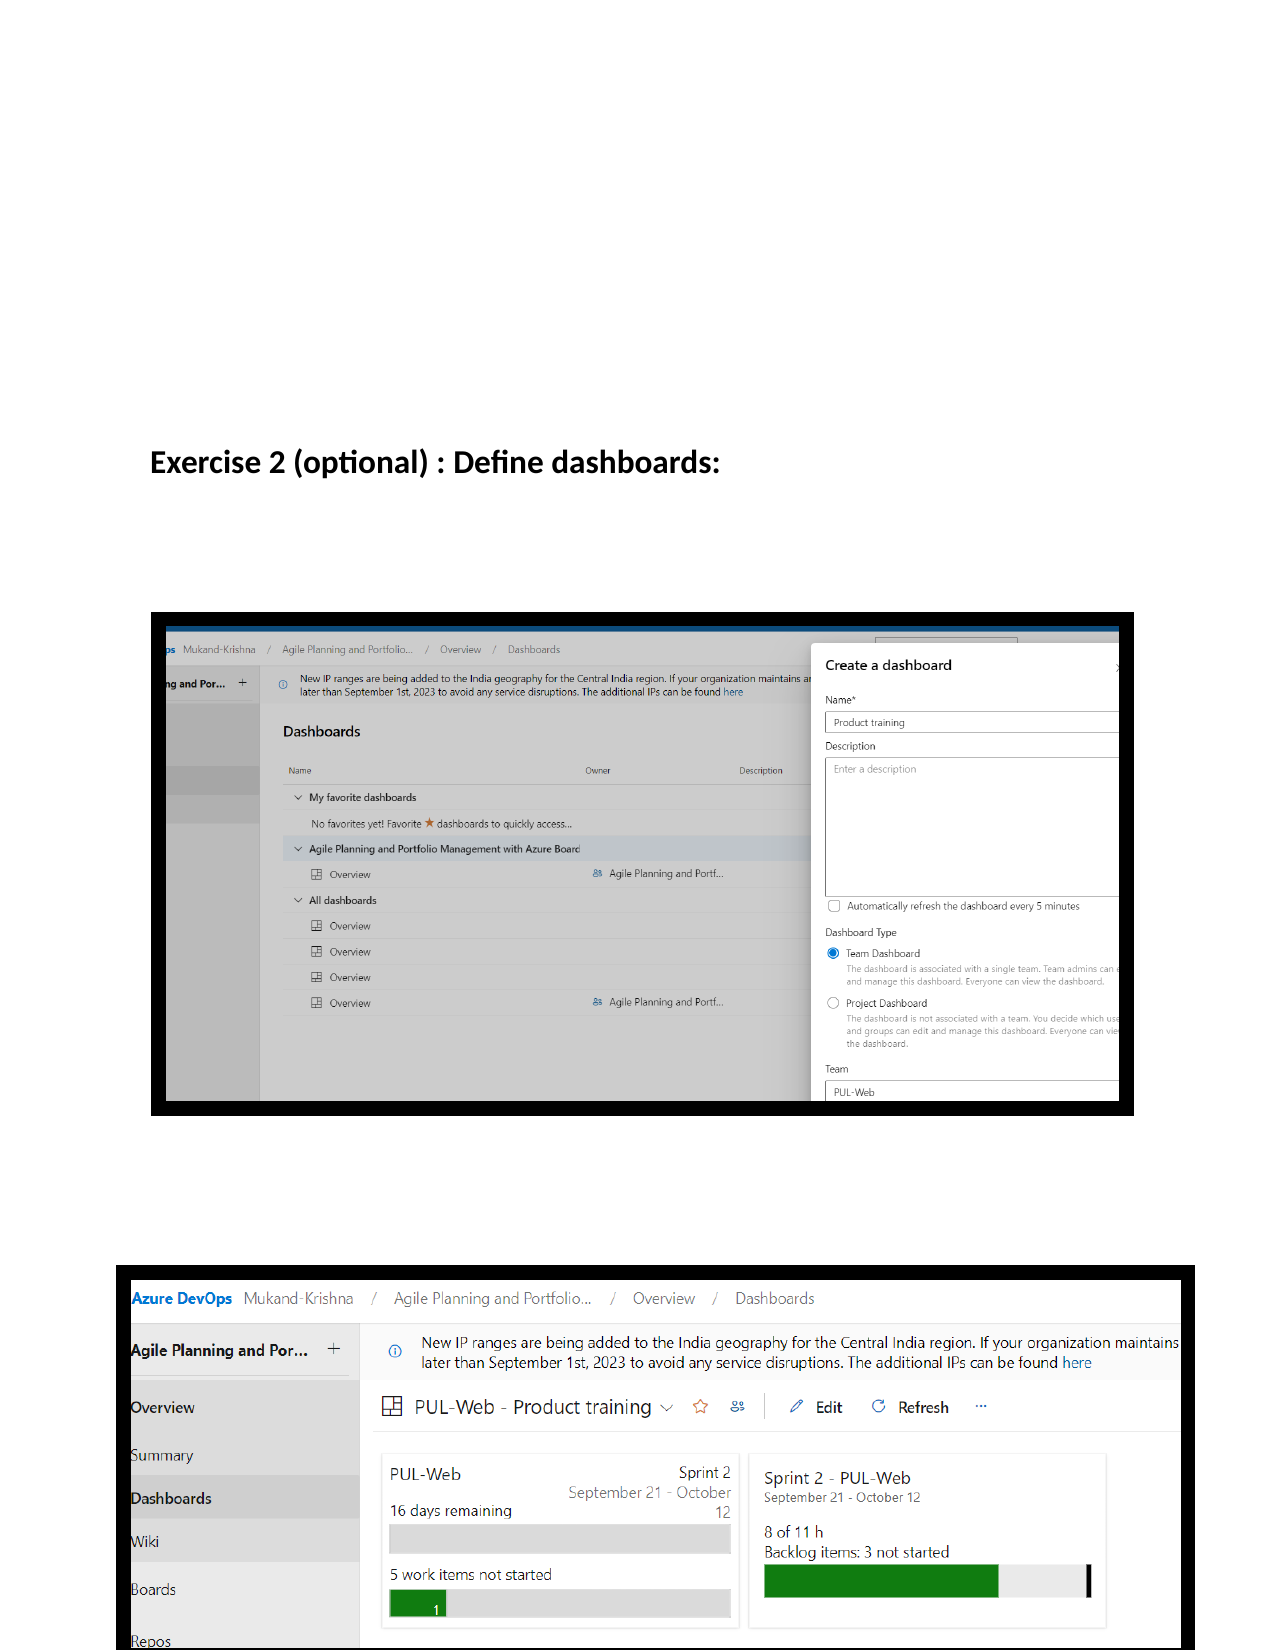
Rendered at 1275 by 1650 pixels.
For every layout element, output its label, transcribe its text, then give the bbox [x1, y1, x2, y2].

picture [166, 626, 1119, 1101]
picture [131, 1280, 1181, 1648]
text Exercise 2 (optional) : Define dashboards: [150, 441, 1200, 481]
